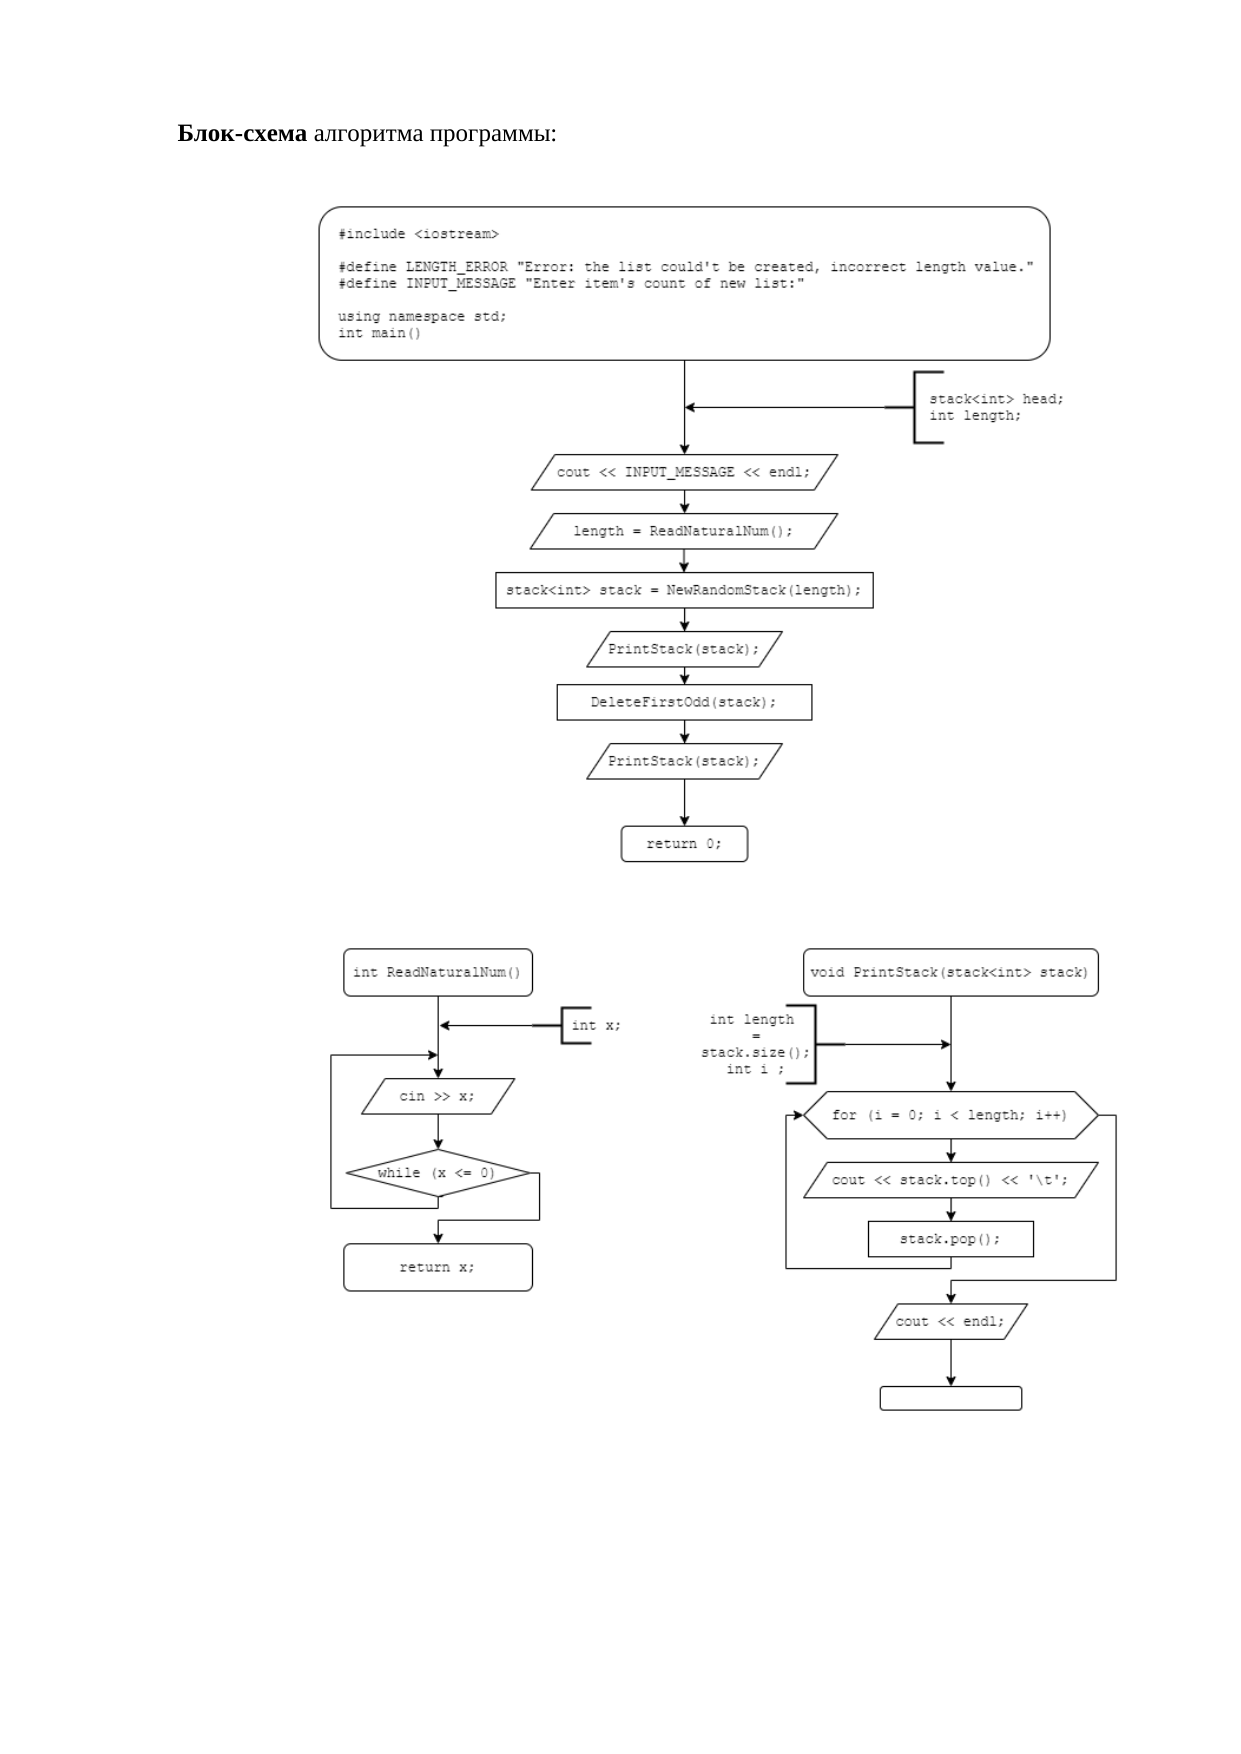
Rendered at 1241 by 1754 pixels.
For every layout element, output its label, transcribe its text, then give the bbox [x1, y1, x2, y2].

text Блок-схема алгоритма программы: [177, 118, 1152, 147]
